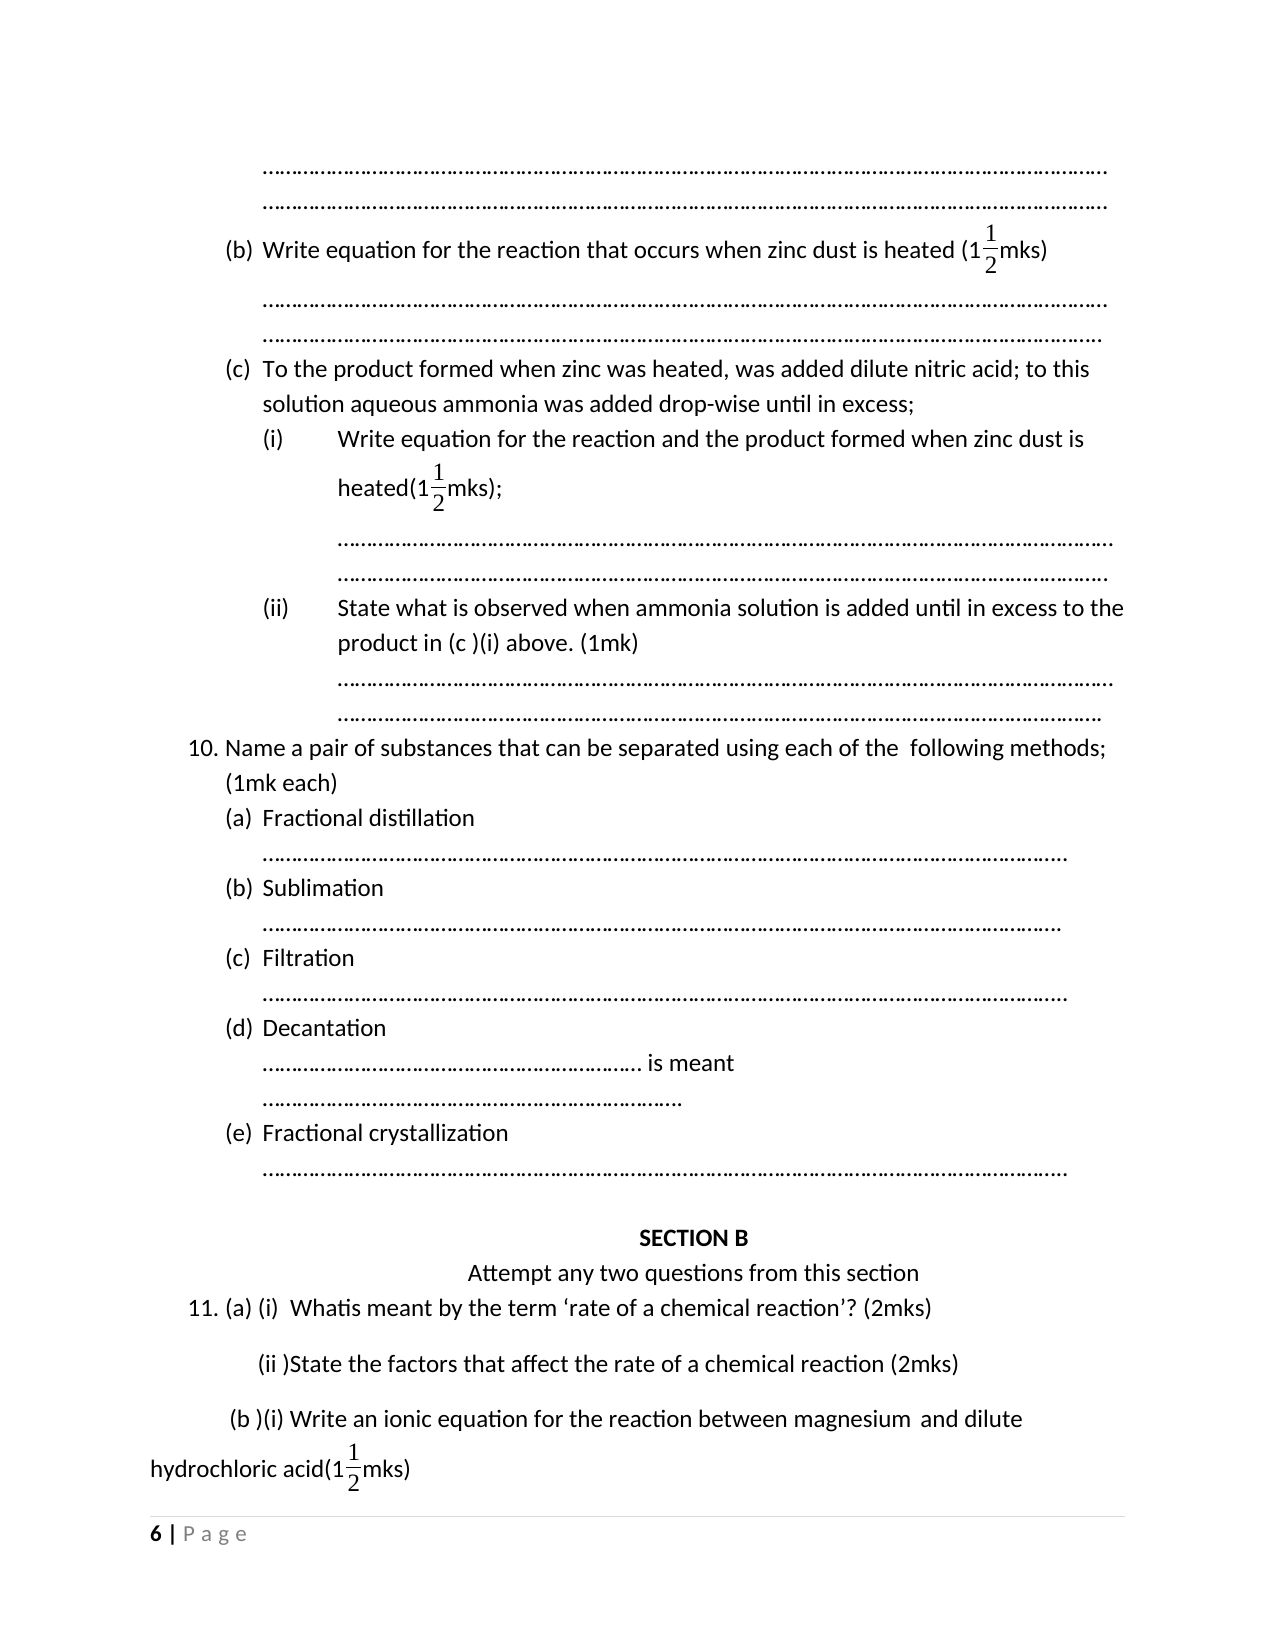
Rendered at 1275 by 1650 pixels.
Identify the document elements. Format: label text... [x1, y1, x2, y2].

list Sublimation [225, 872, 1125, 902]
list Write equation for the reaction that occurs when zinc dust is heated (1mks) [225, 220, 1125, 279]
list …………………………………………………………………………………………………………………………………………………………………………………………………………………………………………………………………… [262, 150, 1125, 216]
list Name a pair of substances that can be separated using each of the following methods; [187, 732, 1125, 762]
list To the product formed when zinc was heated, was added dilute nitric acid; to this solution aqueous ammonia was added drop-wise until in excess; [225, 353, 1125, 419]
list Fractional crystallization [225, 1117, 1125, 1147]
list SECTION B [262, 1222, 1125, 1252]
list ………………………………………………………………………………………………………………………….. [262, 837, 1125, 867]
list …………………………………………………………………………………………………………………………. [262, 907, 1125, 937]
list Fractional distillation [225, 802, 1125, 832]
list Decantation [225, 1012, 1125, 1042]
list State what is observed when ammonia solution is added until in excess to the product in (c )(i) above. (1mk) [262, 592, 1125, 657]
list ………………………………………………………………………………………………………………………….. [262, 977, 1125, 1007]
text (ii )State the factors that affect the rate of a chemical reaction (2mks) [150, 1348, 1125, 1378]
list ………………………………………………………………………………………………………………………………………………………………………………………………………………………………………………………………….. [262, 283, 1125, 349]
list ………………………………………………………… is meant ………………………………………………………………. [262, 1047, 1125, 1112]
list ………………………………………………………………………………………………………………………….. [262, 1152, 1125, 1182]
list Write equation for the reaction and the product formed when zinc dust is heated(1mks); [262, 423, 1125, 517]
list ……………………………………………………………………………………………………………………………………………………………………………………………………………………………………………. [337, 662, 1125, 727]
list Filtration [225, 942, 1125, 972]
list (1mk each) [225, 767, 1125, 797]
list Attempt any two questions from this section [262, 1257, 1125, 1287]
text (b )(i) Write an ionic equation for the reaction between magnesium and dilute hydrochloric acid(1mks) [150, 1403, 1125, 1497]
list …………………………………………………………………………………………………………………………………………………………………………………………………………………………………………….. [337, 522, 1125, 587]
list (a) (i) Whatis meant by the term ‘rate of a chemical reaction’? (2mks) [187, 1292, 1125, 1322]
